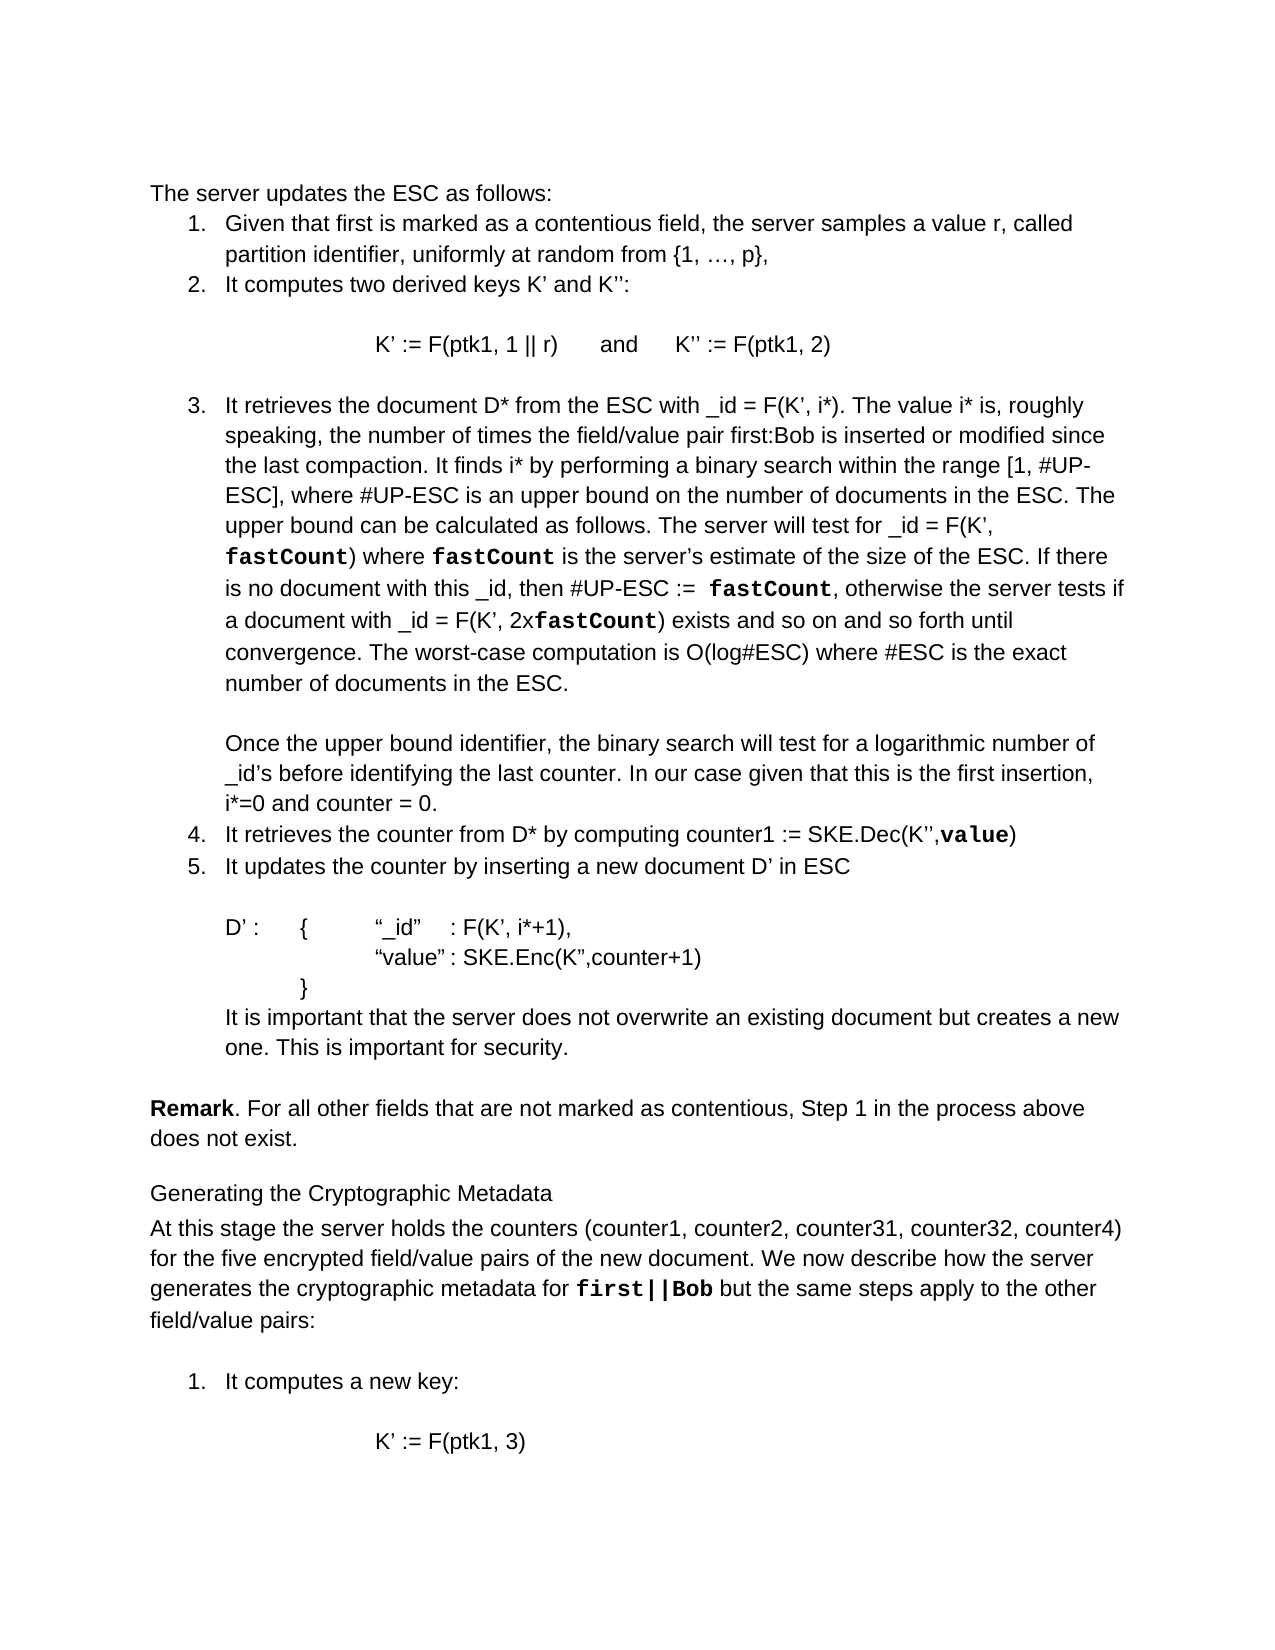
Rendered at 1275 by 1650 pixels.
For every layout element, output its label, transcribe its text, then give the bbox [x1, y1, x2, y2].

text At this stage the server holds the counters (counter1, counter2, counter31, counter32, counter4) for the five encrypted field/value pairs of the new document. We now describe how the server generates the cryptographic metadata for first||Bob but the same steps apply to the other field/value pairs: [150, 1215, 1125, 1334]
list It updates the counter by inserting a new document D’ in ESC D’ : { “_id” : F(K’, i*+1), “value” : SKE.Enc(K”,counter+1) } [187, 853, 1125, 1000]
list It retrieves the document D* from the ESC with _id = F(K’, i*). The value i* is, roughly speaking, the number of times the field/value pair first:Bob is inserted or modified since the last compaction. It finds i* by performing a binary search within the range [1, #UP-ESC], where #UP-ESC is an upper bound on the number of documents in the ESC. The upper bound can be calculated as follows. The server will test for _id = F(K’, fastCount) where fastCount is the server’s estimate of the size of the ESC. If there is no document with this _id, then #UP-ESC := fastCount, otherwise the server tests if a document with _id = F(K’, 2xfastCount) exists and so on and so forth until convergence. The worst-case computation is O(log#ESC) where #ESC is the exact number of documents in the ESC. Once the upper bound identifier, the binary search will test for a logarithmic number of _id’s before identifying the last counter. In our case given that this is the first insertion, i*=0 and counter = 0. [187, 392, 1125, 817]
list It computes two derived keys K’ and K’’: K’ := F(ptk1, 1 || r) and K’’ := F(ptk1, 2) [187, 271, 1125, 388]
text Remark. For all other fields that are not marked as contentious, Step 1 in the process above does not exist. [150, 1095, 1125, 1151]
list It retrieves the counter from D* by computing counter1 := SKE.Dec(K’’,value) [187, 821, 1125, 849]
subtitle Generating the Cryptographic Metadata [150, 1180, 1125, 1206]
list Given that first is marked as a contentious field, the server samples a value r, called partition identifier, uniformly at random from {1, …, p}, [187, 210, 1125, 267]
list It computes a new key: K’ := F(ptk1, 3) [187, 1368, 1125, 1485]
text The server updates the ESC as follows: [150, 180, 1125, 207]
text It is important that the server does not overwrite an existing document but creates a new one. This is important for security. [225, 1004, 1125, 1061]
